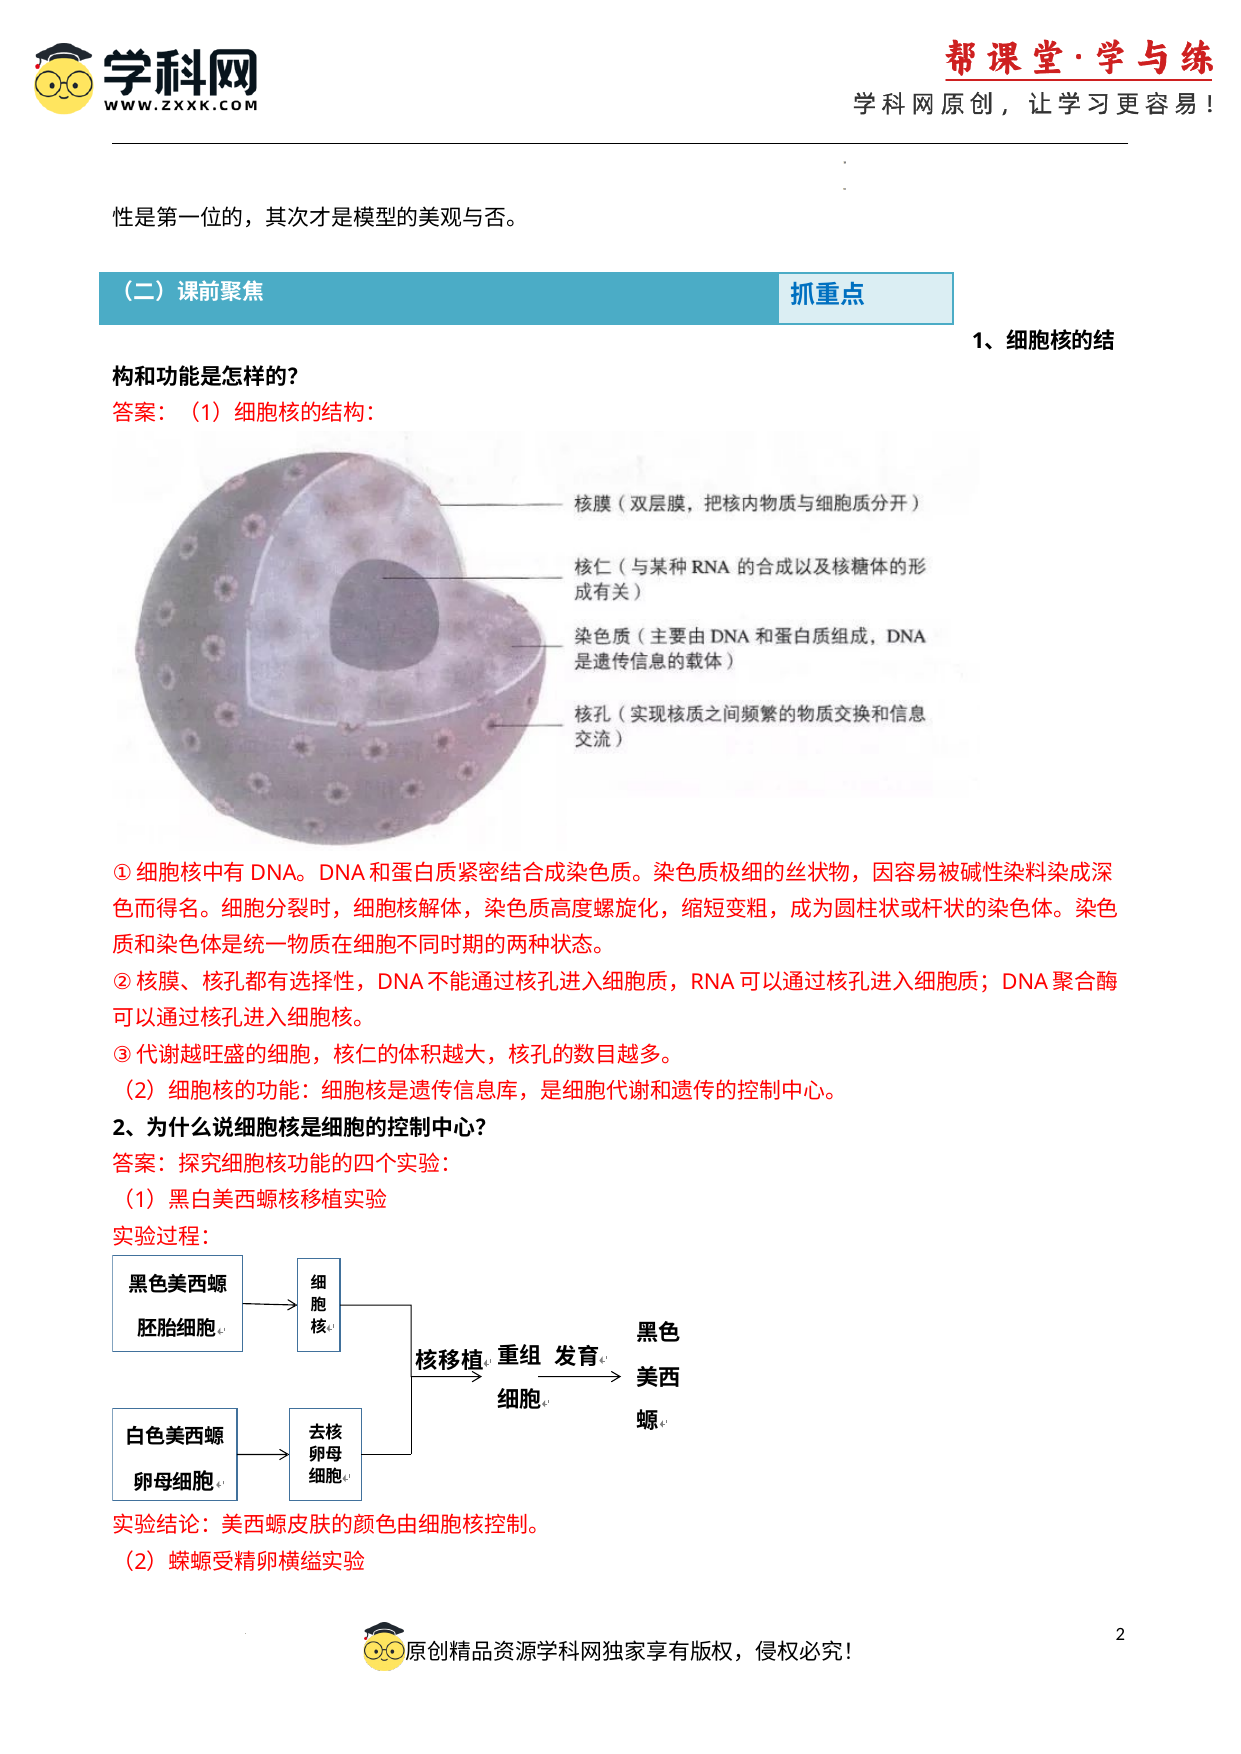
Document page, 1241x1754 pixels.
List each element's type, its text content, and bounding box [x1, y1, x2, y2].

text 2、为什么说细胞核是细胞的控制中心？ [112, 1109, 1128, 1141]
text 答案：探究细胞核功能的四个实验： [112, 1146, 1128, 1178]
text 答案：（1）细胞核的结构： [112, 395, 1128, 427]
text ①细胞核中有DNA。DNA和蛋白质紧密结合成染色质。染色质极细的丝状物，因容易被碱性染料染成深色而得名。细胞分裂时，细胞核解体，染色质高度螺旋化，缩短变粗，成为圆柱状或杆状的染色体。染色质和染色体是统一物质在细胞不同时期的两种状态。 [112, 855, 1128, 959]
text （1）黑白美西螈核移植实验 [112, 1182, 1128, 1214]
picture [112, 431, 980, 851]
text 1、细胞核的结构和功能是怎样的？ [112, 323, 1128, 391]
text ②核膜、核孔都有选择性，DNA不能通过核孔进入细胞质，RNA可以通过核孔进入细胞质；DNA聚合酶可以通过核孔进入细胞核。 [112, 964, 1128, 1032]
text ③代谢越旺盛的细胞，核仁的体积越大，核孔的数目越多。 [112, 1037, 1128, 1068]
table_header 抓重点 [779, 274, 952, 323]
text （2）蝾螈受精卵横缢实验 [112, 1544, 1128, 1575]
text 实验结论：美西螈皮肤的颜色由细胞核控制。 [112, 1507, 1128, 1539]
picture [363, 1622, 406, 1671]
table_header （二）课前聚焦 [101, 274, 779, 323]
text （2）细胞核的功能：细胞核是遗传信息库，是细胞代谢和遗传的控制中心。 [112, 1073, 1128, 1105]
text 实验过程： [112, 1219, 1128, 1251]
text 6．模型的形式很多，包括物理模型、数学模型、概念模型等。在设计并制作细胞模型时，科学性、准确性是第一位的，其次才是模型的美观与否。 [112, 199, 1128, 231]
picture [0, 0, 1241, 155]
